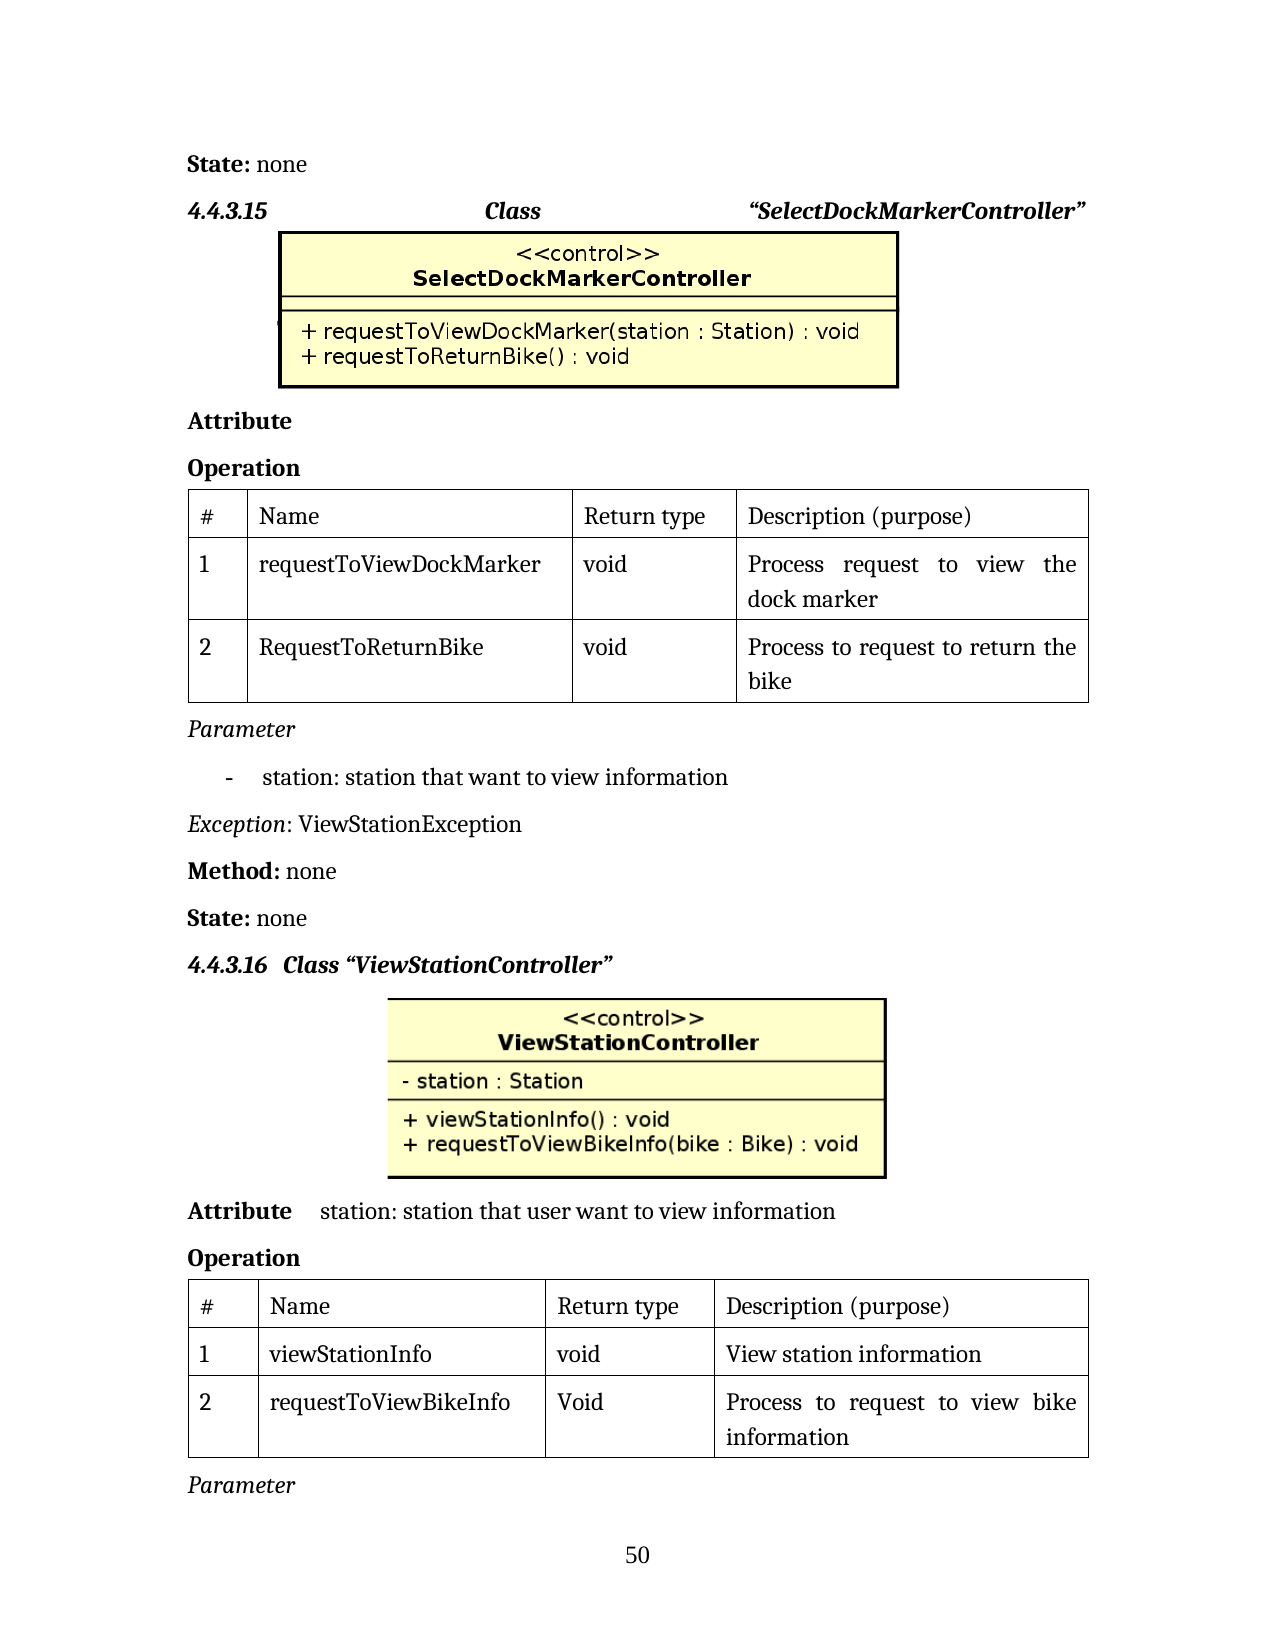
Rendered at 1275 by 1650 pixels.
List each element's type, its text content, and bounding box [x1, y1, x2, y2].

table_cell RequestToReturnBike [248, 620, 572, 702]
table_cell Void [546, 1376, 714, 1457]
picture [387, 998, 888, 1179]
table_header Name [259, 1280, 545, 1327]
table_cell requestToViewBikeInfo [259, 1376, 545, 1457]
text Exception: ViewStationException [187, 810, 1087, 839]
table_header # [189, 1280, 258, 1327]
text Parameter [187, 1471, 1087, 1499]
table_header Return type [546, 1280, 714, 1327]
table_cell requestToViewDockMarker [248, 538, 572, 619]
text Attribute [187, 407, 1087, 436]
table_cell 1 [189, 538, 247, 619]
table_cell void [573, 538, 736, 619]
table_header Description (purpose) [715, 1280, 1088, 1327]
subtitle Class “ViewStationController” [187, 951, 1087, 980]
table_cell 2 [189, 1376, 258, 1457]
text State: none [187, 150, 1087, 179]
table_cell void [573, 620, 736, 702]
text Method: none [187, 857, 1087, 886]
table_cell Process request to view the dock marker [737, 538, 1088, 619]
table_header Description (purpose) [737, 490, 1088, 537]
text State: none [187, 904, 1087, 933]
table_header Name [248, 490, 572, 537]
text Operation [187, 1244, 1087, 1273]
table_cell Process to request to return the bike [737, 620, 1088, 702]
table_header # [189, 490, 247, 537]
table_cell void [546, 1328, 714, 1375]
list station: station that want to view information [225, 762, 1087, 792]
text Attribute station: station that user want to view information [187, 1197, 1087, 1226]
table_cell 1 [189, 1328, 258, 1375]
table_header Return type [573, 490, 736, 537]
table_cell Process to request to view bike information [715, 1376, 1088, 1457]
text Operation [187, 454, 1087, 483]
picture [277, 231, 900, 389]
table_cell View station information [715, 1328, 1088, 1375]
table_cell viewStationInfo [259, 1328, 545, 1375]
text Parameter [187, 715, 1087, 744]
table_cell 2 [189, 620, 247, 702]
